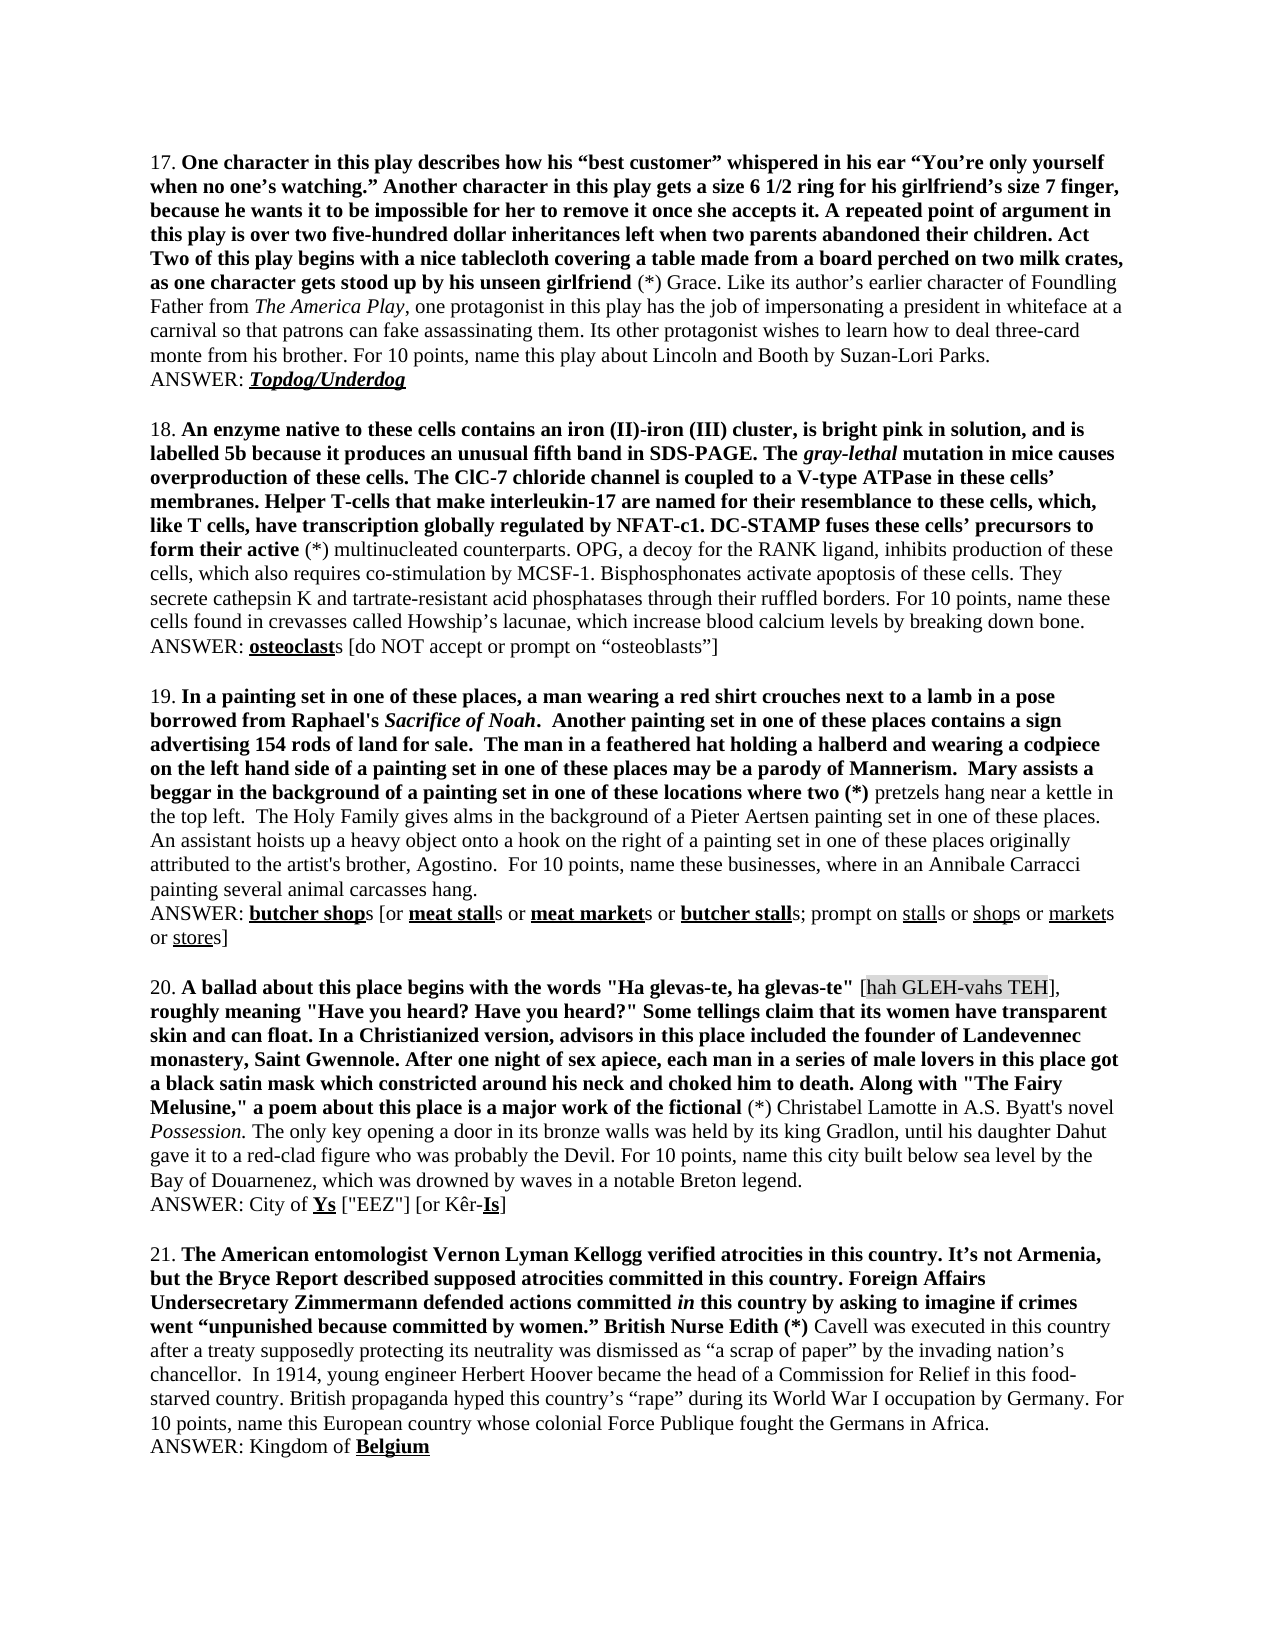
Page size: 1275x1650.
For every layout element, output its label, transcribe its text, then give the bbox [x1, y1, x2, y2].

text 20. A ballad about this place begins with the words "Ha glevas-te, ha glevas-te" [hah GLEH-vahs TEH], roughly meaning "Have you heard? Have you heard?" Some tellings claim that its women have transparent skin and can float. In a Christianized version, advisors in this place included the founder of Landevennec monastery, Saint Gwennole. After one night of sex apiece, each man in a series of male lovers in this place got a black satin mask which constricted around his neck and choked him to death. Along with "The Fairy Melusine," a poem about this place is a major work of the fictional (*) Christabel Lamotte in A.S. Byatt's novel Possession. The only key opening a door in its bronze walls was held by its king Gradlon, until his daughter Dahut gave it to a red-clad figure who was probably the Devil. For 10 points, name this city built below sea level by the Bay of Douarnenez, which was drowned by waves in a notable Breton legend. ANSWER: City of Ys ["EEZ"] [or Kêr-Is] [150, 975, 1125, 1242]
text 21. The American entomologist Vernon Lyman Kellogg verified atrocities in this country. It’s not Armenia, but the Bryce Report described supposed atrocities committed in this country. Foreign Affairs Undersecretary Zimmermann defended actions committed in this country by asking to imagine if crimes went “unpunished because committed by women.” British Nurse Edith (*) Cavell was executed in this country after a treaty supposedly protecting its neutrality was dismissed as “a scrap of paper” by the invading nation’s chancellor. In 1914, young engineer Herbert Hoover became the head of a Commission for Relief in this food-starved country. British propaganda hyped this country’s “rape” during its World War I occupation by Germany. For 10 points, name this European country whose colonial Force Publique fought the Germans in Africa. ANSWER: Kingdom of Belgium [150, 1242, 1125, 1485]
text 18. An enzyme native to these cells contains an iron (II)-iron (III) cluster, is bright pink in solution, and is labelled 5b because it produces an unusual fifth band in SDS-PAGE. The gray-lethal mutation in mice causes overproduction of these cells. The ClC-7 chloride channel is coupled to a V-type ATPase in these cells’ membranes. Helper T-cells that make interleukin-17 are named for their resemblance to these cells, which, like T cells, have transcription globally regulated by NFAT-c1. DC-STAMP fuses these cells’ precursors to form their active (*) multinucleated counterparts. OPG, a decoy for the RANK ligand, inhibits production of these cells, which also requires co-stimulation by MCSF-1. Bisphosphonates activate apoptosis of these cells. They secrete cathepsin K and tartrate-resistant acid phosphatases through their ruffled borders. For 10 points, name these cells found in crevasses called Howship’s lacunae, which increase blood calcium levels by breaking down bone. ANSWER: osteoclasts [do NOT accept or prompt on “osteoblasts”] [150, 417, 1125, 684]
text 19. In a painting set in one of these places, a man wearing a red shirt crouches next to a lamb in a pose borrowed from Raphael's Sacrifice of Noah. Another painting set in one of these places contains a sign advertising 154 rods of land for sale. The man in a feathered hat holding a halberd and wearing a codpiece on the left hand side of a painting set in one of these places may be a parody of Mannerism. Mary assists a beggar in the background of a painting set in one of these locations where two (*) pretzels hang near a kettle in the top left. The Holy Family gives alms in the background of a Pieter Aertsen painting set in one of these places. An assistant hoists up a heavy object onto a hook on the right of a painting set in one of these places originally attributed to the artist's brother, Agostino. For 10 points, name these businesses, where in an Annibale Carracci painting several animal carcasses hang. ANSWER: butcher shops [or meat stalls or meat markets or butcher stalls; prompt on stalls or shops or markets or stores] [150, 684, 1125, 975]
text 17. One character in this play describes how his “best customer” whispered in his ear “You’re only yourself when no one’s watching.” Another character in this play gets a size 6 1/2 ring for his girlfriend’s size 7 finger, because he wants it to be impossible for her to remove it once she accepts it. A repeated point of argument in this play is over two five-hundred dollar inheritances left when two parents abandoned their children. Act Two of this play begins with a nice tablecloth covering a table made from a board perched on two milk crates, as one character gets stood up by his unseen girlfriend (*) Grace. Like its author’s earlier character of Foundling Father from The America Play, one protagonist in this play has the job of impersonating a president in whiteface at a carnival so that patrons can fake assassinating them. Its other protagonist wishes to learn how to deal three-card monte from his brother. For 10 points, name this play about Lincoln and Booth by Suzan-Lori Parks. ANSWER: Topdog/Underdog [150, 150, 1125, 417]
